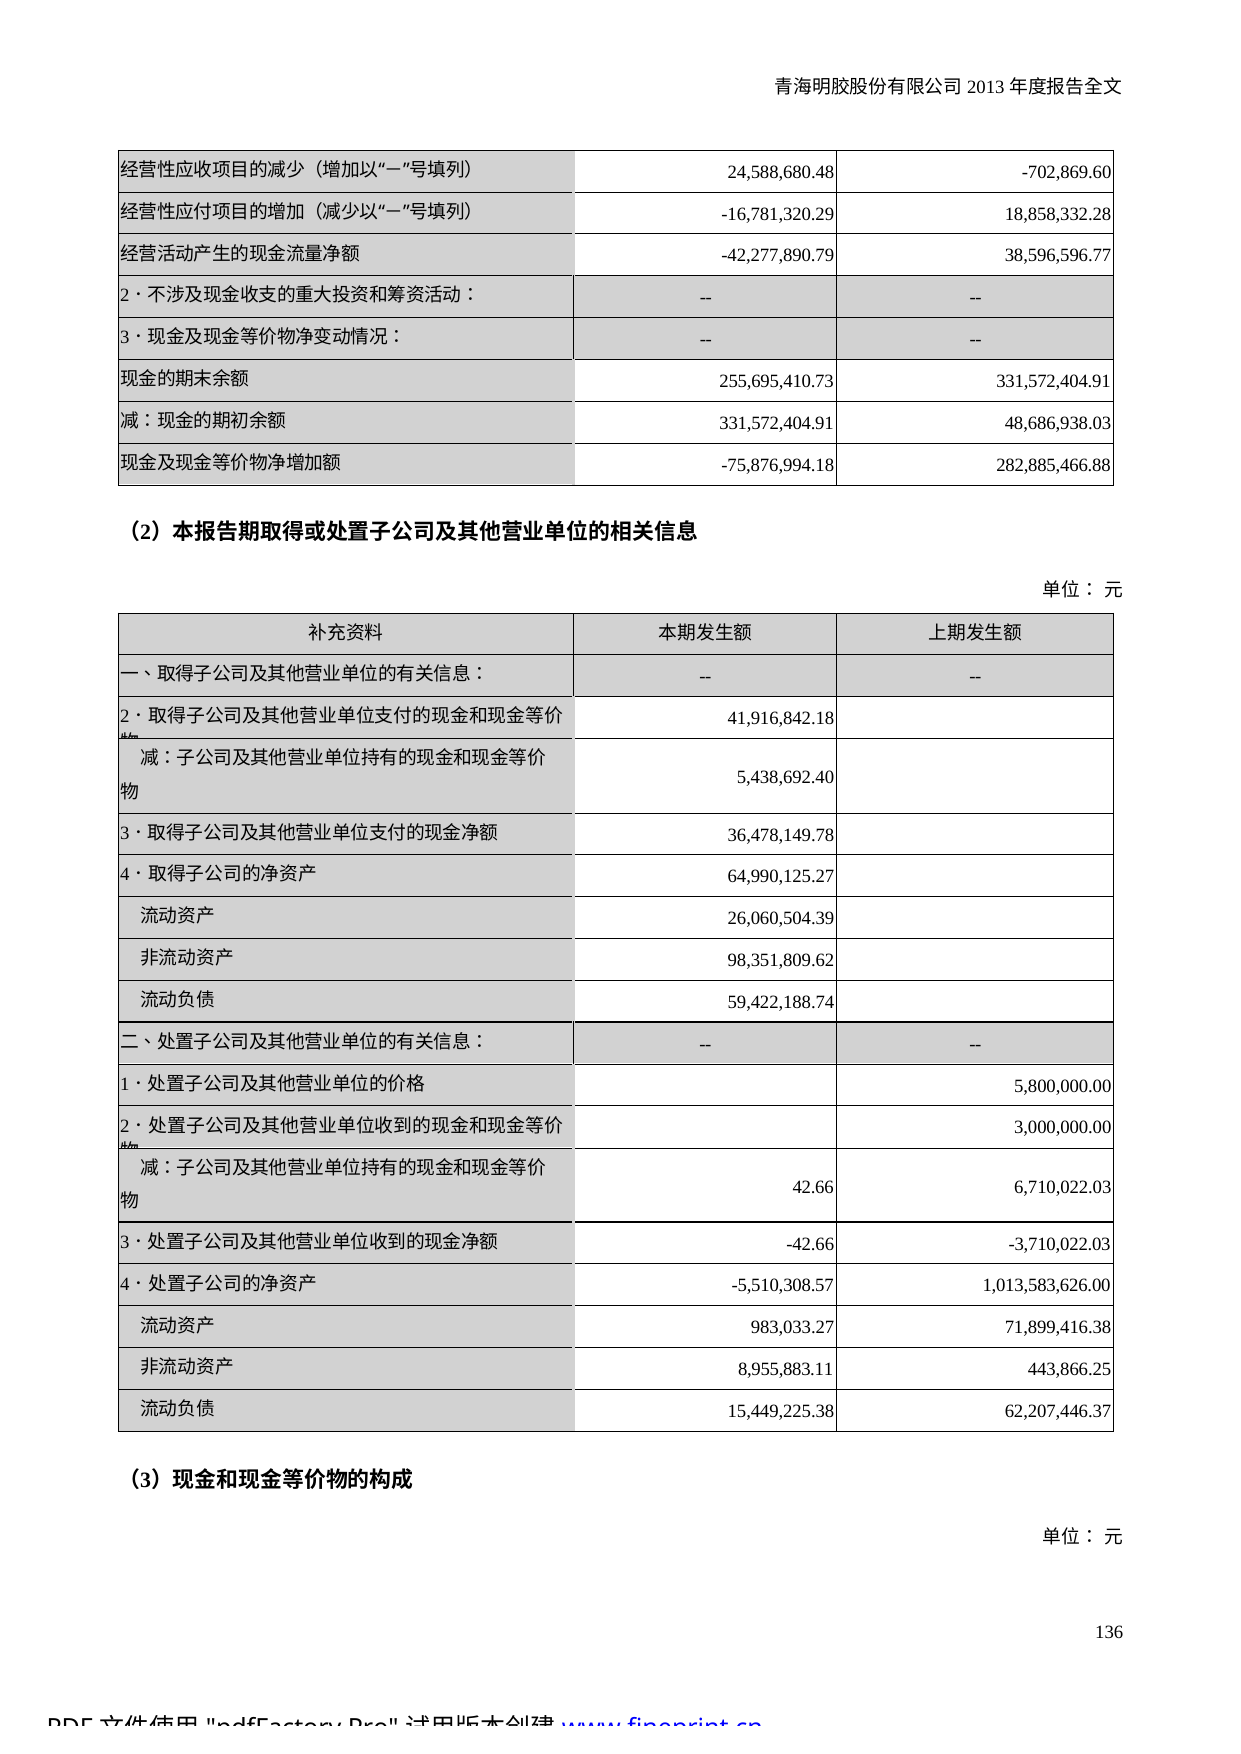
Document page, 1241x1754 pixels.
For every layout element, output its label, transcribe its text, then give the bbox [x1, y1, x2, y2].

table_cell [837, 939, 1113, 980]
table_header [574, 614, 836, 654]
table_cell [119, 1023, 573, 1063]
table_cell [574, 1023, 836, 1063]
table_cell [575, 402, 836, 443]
subtitle （2）本报告期取得或处置子公司及其他营业单位的相关信息 [118, 512, 1123, 547]
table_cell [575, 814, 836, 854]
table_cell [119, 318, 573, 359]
text 单位： 元 [27, 576, 1123, 601]
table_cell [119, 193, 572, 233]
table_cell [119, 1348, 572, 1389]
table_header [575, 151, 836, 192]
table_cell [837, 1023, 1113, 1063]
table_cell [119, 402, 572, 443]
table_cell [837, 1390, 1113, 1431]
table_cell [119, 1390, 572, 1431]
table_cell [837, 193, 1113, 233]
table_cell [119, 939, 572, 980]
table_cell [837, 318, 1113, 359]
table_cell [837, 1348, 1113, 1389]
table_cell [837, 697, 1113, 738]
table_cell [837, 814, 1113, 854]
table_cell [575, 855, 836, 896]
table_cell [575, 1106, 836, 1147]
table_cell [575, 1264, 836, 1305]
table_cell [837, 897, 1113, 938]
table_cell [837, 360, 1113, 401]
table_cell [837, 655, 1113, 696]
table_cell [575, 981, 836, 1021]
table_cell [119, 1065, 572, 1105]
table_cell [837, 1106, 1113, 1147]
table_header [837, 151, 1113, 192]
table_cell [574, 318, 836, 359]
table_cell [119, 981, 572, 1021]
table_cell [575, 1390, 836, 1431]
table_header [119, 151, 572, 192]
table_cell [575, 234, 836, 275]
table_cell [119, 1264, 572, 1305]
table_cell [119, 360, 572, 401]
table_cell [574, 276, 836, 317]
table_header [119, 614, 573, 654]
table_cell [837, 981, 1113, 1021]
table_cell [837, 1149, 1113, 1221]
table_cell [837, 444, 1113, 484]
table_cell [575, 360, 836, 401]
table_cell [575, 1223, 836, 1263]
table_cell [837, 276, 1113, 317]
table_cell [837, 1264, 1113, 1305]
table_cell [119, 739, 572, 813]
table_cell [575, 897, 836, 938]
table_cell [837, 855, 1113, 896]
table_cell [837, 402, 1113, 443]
text 136 [27, 1621, 1123, 1642]
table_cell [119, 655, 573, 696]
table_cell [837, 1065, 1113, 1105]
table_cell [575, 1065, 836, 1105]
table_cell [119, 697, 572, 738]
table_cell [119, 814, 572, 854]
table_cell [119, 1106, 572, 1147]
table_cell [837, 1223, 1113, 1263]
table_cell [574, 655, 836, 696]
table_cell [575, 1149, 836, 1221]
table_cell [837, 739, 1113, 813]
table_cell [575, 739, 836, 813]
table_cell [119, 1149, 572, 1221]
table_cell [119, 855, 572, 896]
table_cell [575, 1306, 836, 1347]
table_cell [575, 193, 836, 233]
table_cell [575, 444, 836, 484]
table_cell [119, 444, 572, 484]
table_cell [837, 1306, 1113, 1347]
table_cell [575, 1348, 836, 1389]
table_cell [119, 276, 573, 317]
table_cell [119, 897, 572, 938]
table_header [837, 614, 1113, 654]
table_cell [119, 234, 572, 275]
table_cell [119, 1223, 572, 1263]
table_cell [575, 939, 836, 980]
subtitle （3）现金和现金等价物的构成 [118, 1459, 1123, 1494]
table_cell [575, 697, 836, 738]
text 单位： 元 [27, 1523, 1123, 1549]
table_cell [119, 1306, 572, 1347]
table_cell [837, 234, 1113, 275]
